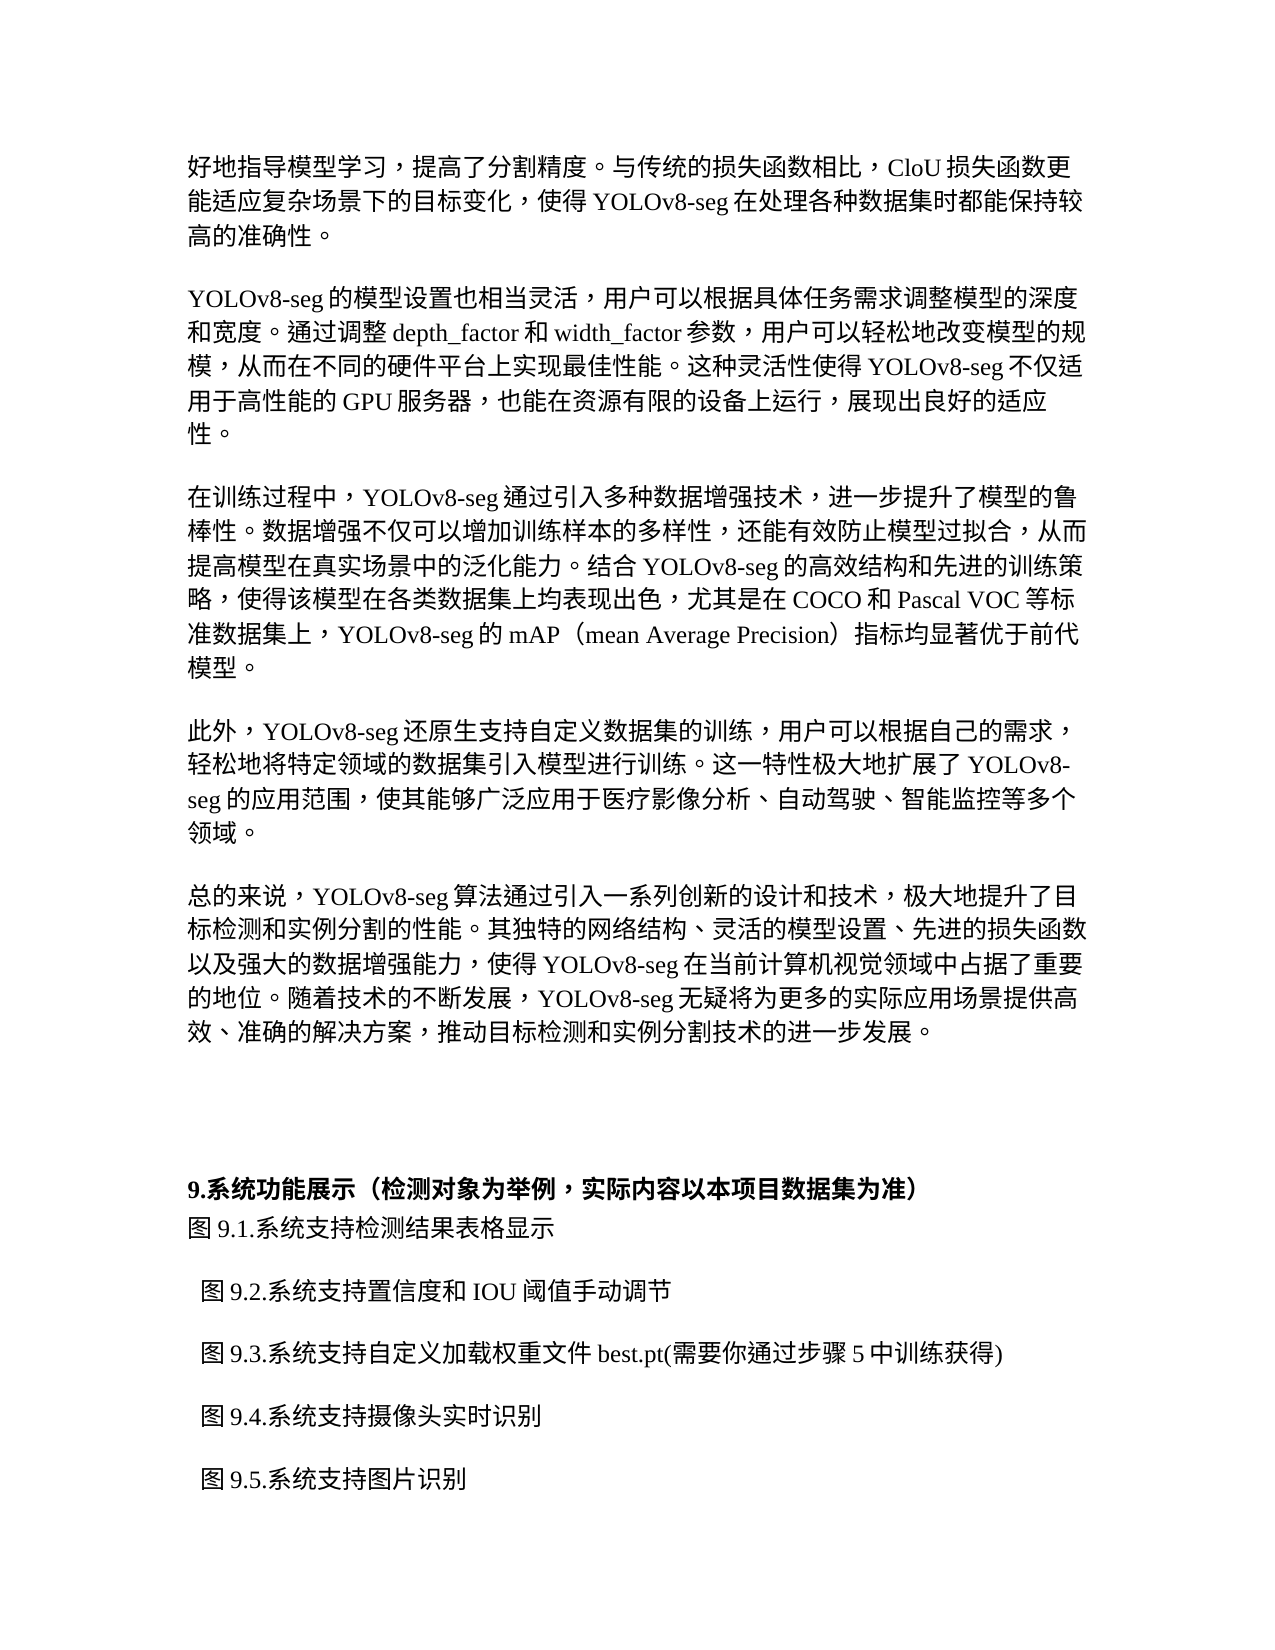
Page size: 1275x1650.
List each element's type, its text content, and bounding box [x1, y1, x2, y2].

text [187, 1211, 1087, 1496]
subtitle 9.系统功能展示（检测对象为举例，实际内容以本项目数据集为准） [187, 1171, 1087, 1205]
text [187, 150, 1087, 1048]
